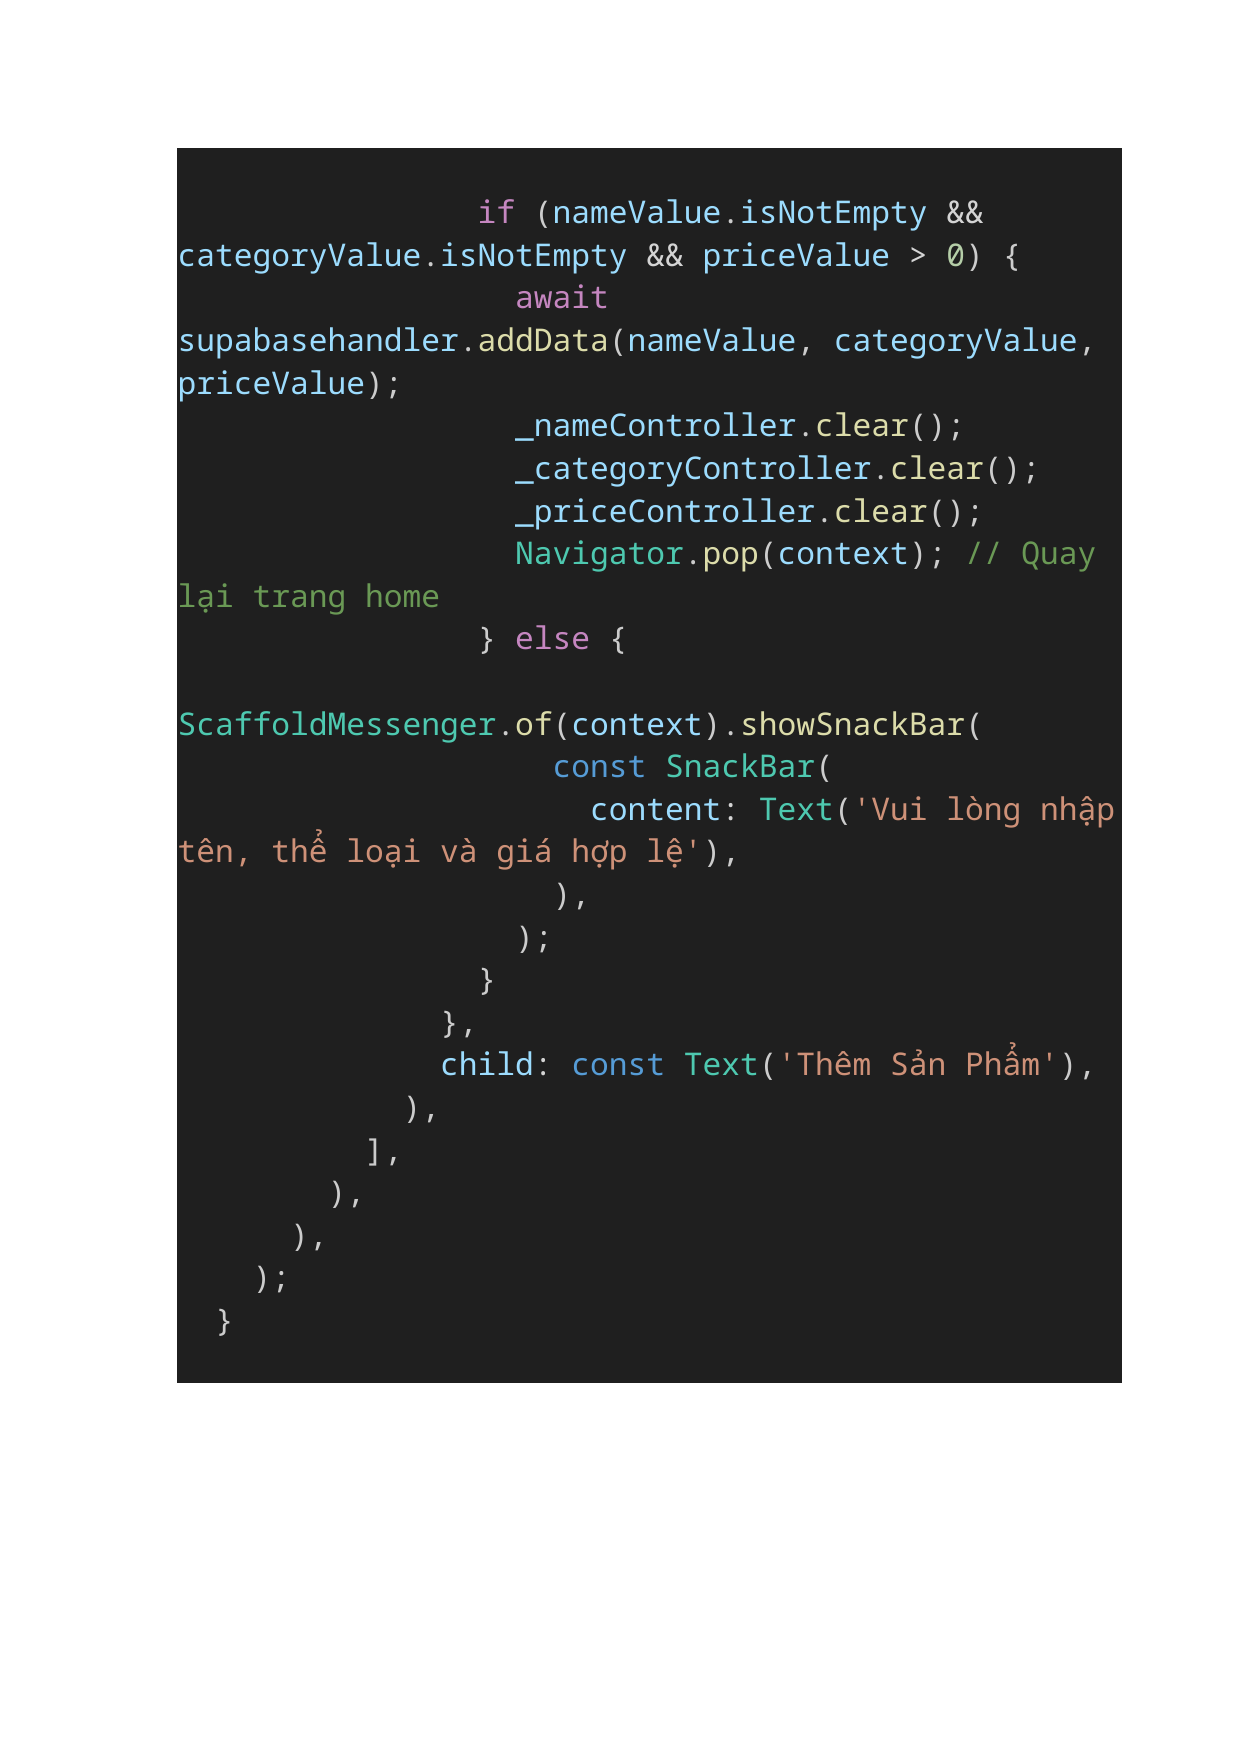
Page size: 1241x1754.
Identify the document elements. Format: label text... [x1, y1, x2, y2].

text ScaffoldMessenger.of(context).showSnackBar( [177, 659, 1122, 744]
text const SnackBar( [177, 744, 1122, 787]
text _nameController.clear(); [177, 403, 1122, 446]
text ], [177, 1128, 1122, 1170]
text content: Text('Vui lòng nhập tên, thể loại và giá hợp lệ'), [177, 787, 1122, 872]
text child: const Text('Thêm Sản Phẩm'), [177, 1042, 1122, 1085]
text } [177, 957, 1122, 1000]
text await supabasehandler.addData(nameValue, categoryValue, priceValue); [177, 276, 1122, 403]
text } else { [177, 616, 1122, 659]
text ), [177, 1213, 1122, 1255]
text ); [177, 914, 1122, 957]
text ), [177, 872, 1122, 914]
text }, [177, 1000, 1122, 1042]
text ), [177, 1085, 1122, 1128]
text Navigator.pop(context); // Quay lại trang home [177, 531, 1122, 616]
text _categoryController.clear(); [177, 446, 1122, 488]
text if (nameValue.isNotEmpty && categoryValue.isNotEmpty && priceValue > 0) { [177, 190, 1122, 276]
text _priceController.clear(); [177, 488, 1122, 531]
text ), [177, 1170, 1122, 1213]
text ); [177, 1255, 1122, 1298]
text } [177, 1298, 1122, 1341]
